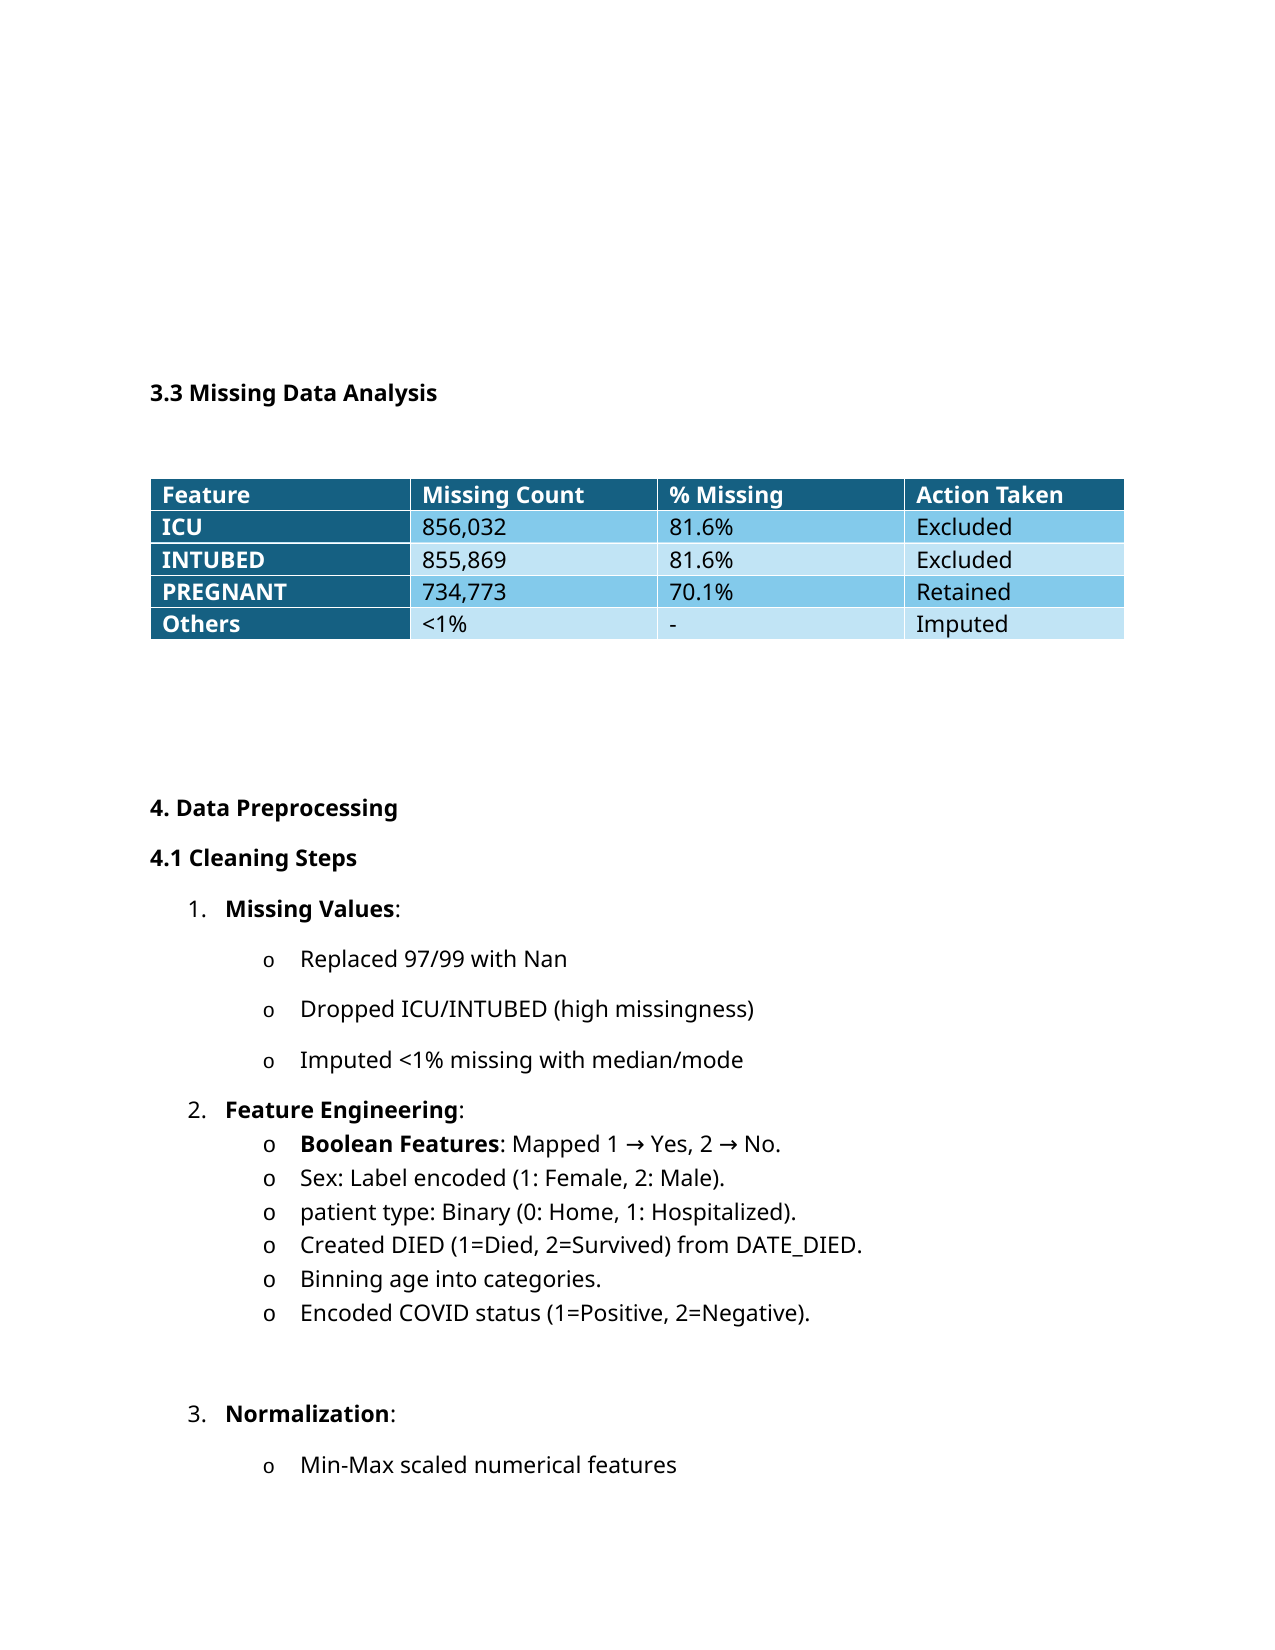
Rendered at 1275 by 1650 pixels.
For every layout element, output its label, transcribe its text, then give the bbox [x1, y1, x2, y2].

list Boolean Features: Mapped 1 → Yes, 2 → No. [262, 1128, 1125, 1159]
table_header % Missing [658, 479, 904, 510]
table_cell 81.6% [658, 544, 904, 575]
table_cell Imputed [905, 608, 1124, 639]
table_cell 81.6% [658, 511, 904, 542]
table_cell ICU [151, 511, 410, 542]
table_cell Excluded [905, 544, 1124, 575]
list Created DIED (1=Died, 2=Survived) from DATE_DIED. [262, 1229, 1125, 1261]
table_cell 734,773 [411, 576, 657, 607]
list Dropped ICU/INTUBED (high missingness) [262, 993, 1125, 1024]
list Sex: Label encoded (1: Female, 2: Male). [262, 1162, 1125, 1193]
table_cell PREGNANT [151, 576, 410, 607]
text 4. Data Preprocessing [150, 792, 1125, 823]
list Missing Values: [187, 892, 1125, 924]
list Encoded COVID status (1=Positive, 2=Negative). [262, 1297, 1125, 1328]
table_cell - [658, 608, 904, 639]
table_cell 855,869 [411, 544, 657, 575]
table_cell Excluded [905, 511, 1124, 542]
table_cell Others [151, 608, 410, 639]
table_cell INTUBED [151, 544, 410, 575]
table_cell 70.1% [658, 576, 904, 607]
list patient type: Binary (0: Home, 1: Hospitalized). [262, 1196, 1125, 1227]
list Replaced 97/99 with Nan [262, 943, 1125, 974]
table_cell <1% [411, 608, 657, 639]
list Min-Max scaled numerical features [262, 1448, 1125, 1480]
table_header Feature [151, 479, 410, 510]
table_header Missing Count [411, 479, 657, 510]
list Binning age into categories. [262, 1263, 1125, 1295]
table_cell Retained [905, 576, 1124, 607]
list Imputed <1% missing with median/mode [262, 1044, 1125, 1075]
list Feature Engineering: [187, 1094, 1125, 1125]
table_cell 856,032 [411, 511, 657, 542]
text 3.3 Missing Data Analysis [150, 377, 1125, 408]
list Normalization: [187, 1398, 1125, 1429]
text 4.1 Cleaning Steps [150, 842, 1125, 873]
table_header Action Taken [905, 479, 1124, 510]
